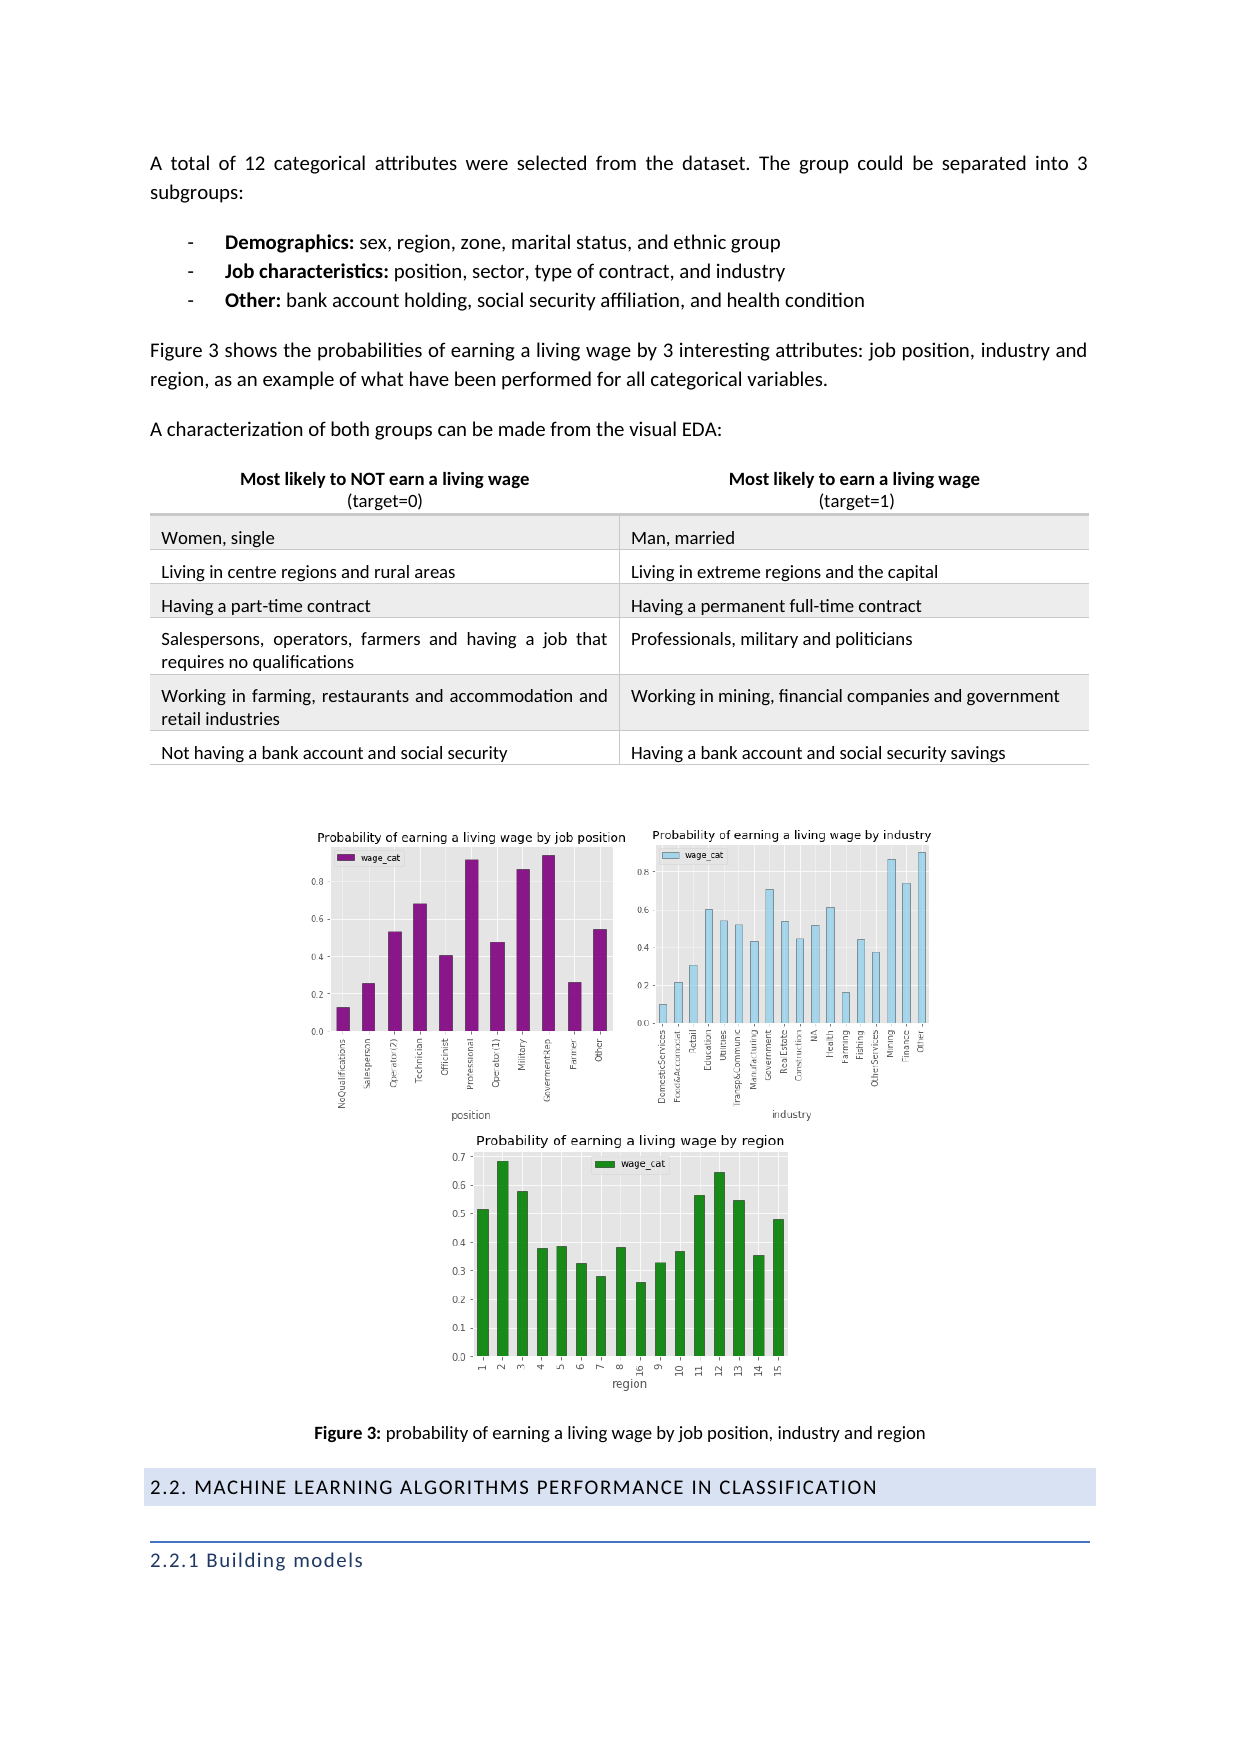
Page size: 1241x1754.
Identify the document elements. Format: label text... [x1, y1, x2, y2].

table_cell Working in mining, financial companies and government [620, 675, 1089, 730]
text A total of 12 categorical attributes were selected from the dataset. The group could be separated into 3 subgroups: [150, 150, 1090, 204]
text A characterization of both groups can be made from the visual EDA: [150, 417, 1090, 442]
table_cell Working in farming, restaurants and accommodation and retail industries [150, 675, 619, 730]
picture [444, 1128, 797, 1397]
text Figure 3: probability of earning a living wage by job position, industry and region [150, 1421, 1090, 1444]
text Figure 3 shows the probabilities of earning a living wage by 3 interesting attributes: job position, industry and region, as an example of what have been performed for all categorical variables. [150, 337, 1090, 392]
subtitle 2.2. machine learning algorithms performance in classification [150, 1475, 1090, 1500]
table_cell Living in centre regions and rural areas [150, 550, 619, 583]
table_cell Women, single [150, 516, 619, 549]
table_header Most likely to NOT earn a living wage (target=0) [150, 467, 619, 512]
table_cell Having a bank account and social security savings [620, 731, 1089, 764]
table_header Most likely to earn a living wage (target=1) [620, 467, 1089, 512]
list Job characteristics: position, sector, type of contract, and industry [187, 258, 1090, 284]
picture [304, 825, 937, 1126]
table_cell Salespersons, operators, farmers and having a job that requires no qualifications [150, 618, 619, 673]
table_cell Not having a bank account and social security [150, 731, 619, 764]
table_cell Professionals, military and politicians [620, 618, 1089, 673]
list Demographics: sex, region, zone, marital status, and ethnic group [187, 229, 1090, 254]
table_cell Living in extreme regions and the capital [620, 550, 1089, 583]
subtitle 2.2.1 Building models [150, 1543, 1090, 1572]
table_cell Having a permanent full-time contract [620, 584, 1089, 617]
list Other: bank account holding, social security affiliation, and health condition [187, 287, 1090, 313]
table_cell Man, married [620, 516, 1089, 549]
table_cell Having a part-time contract [150, 584, 619, 617]
